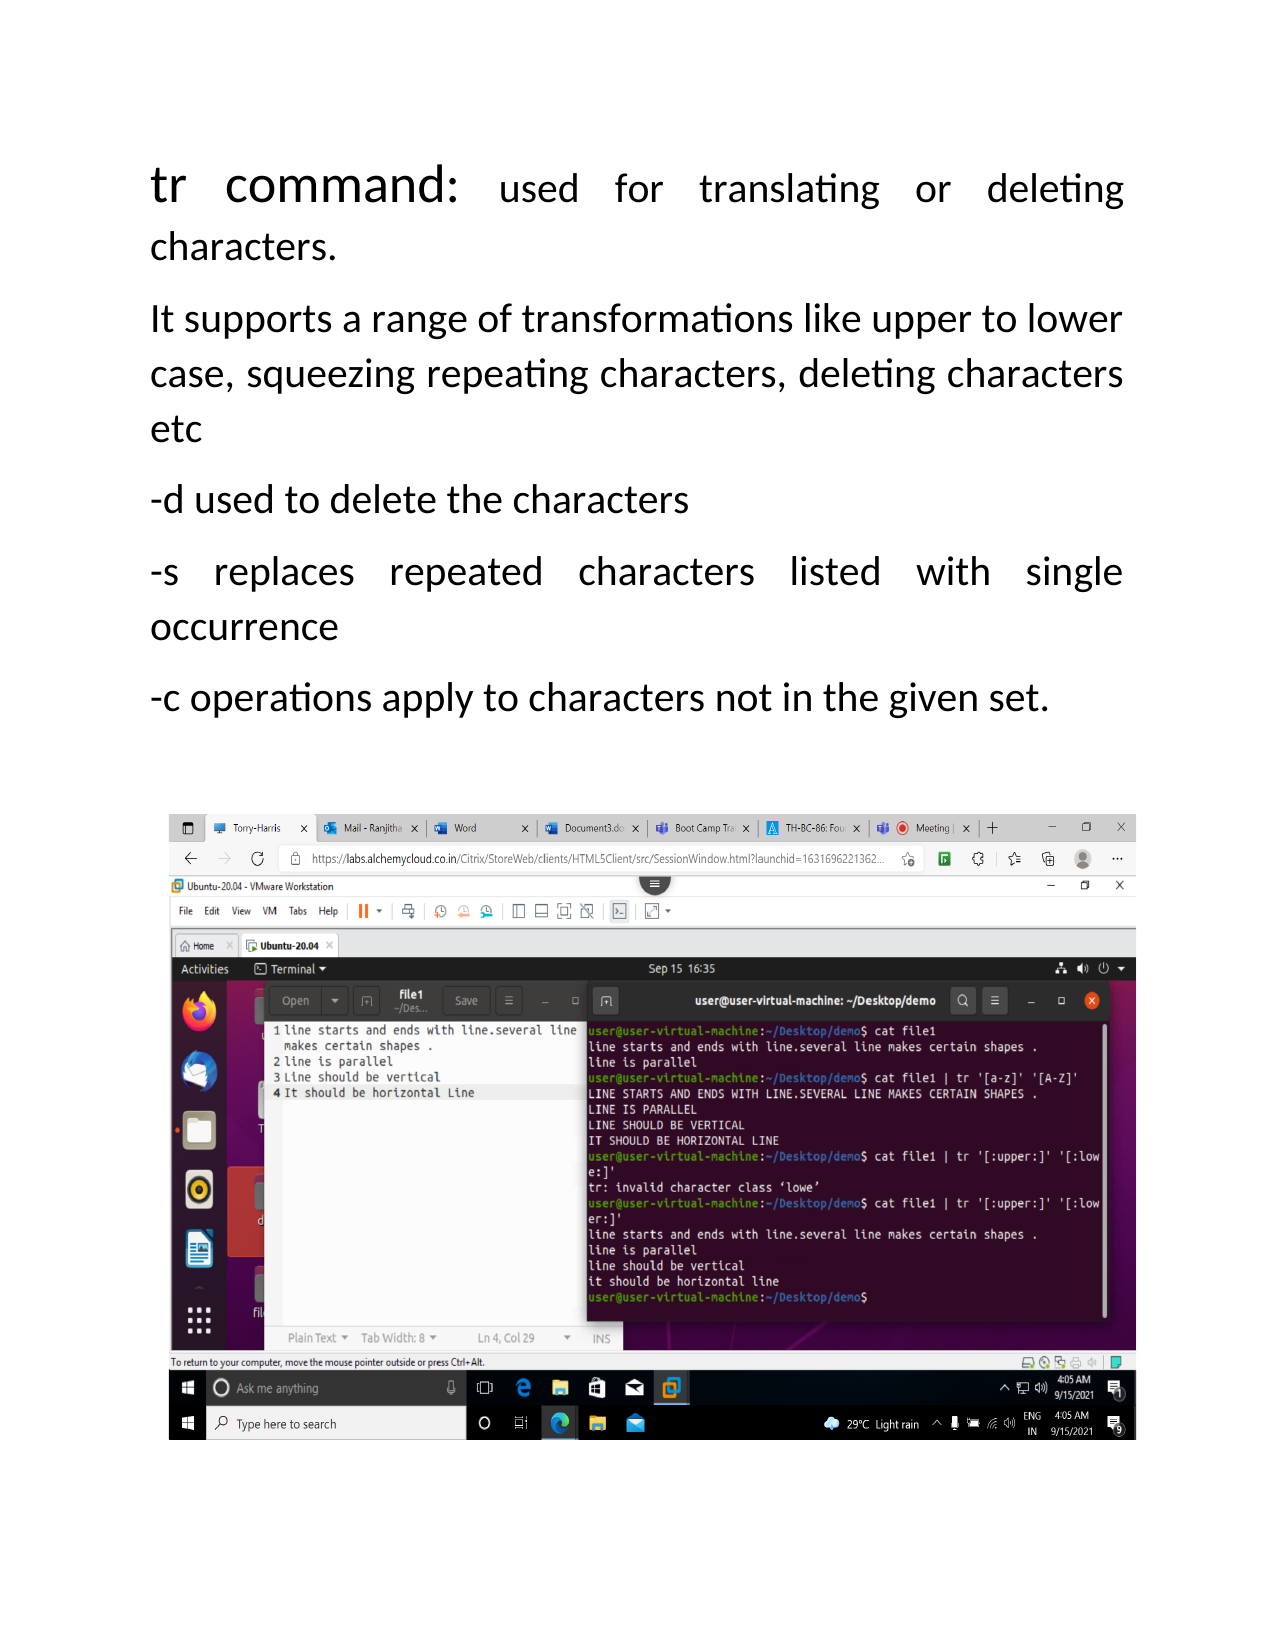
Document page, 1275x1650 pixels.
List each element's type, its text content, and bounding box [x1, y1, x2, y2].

text It supports a range of transformations like upper to lower case, squeezing repeating characters, deleting characters etc [150, 292, 1125, 452]
text -d used to delete the characters [150, 473, 1125, 524]
text -s replaces repeated characters listed with single occurrence [150, 545, 1125, 650]
text -c operations apply to characters not in the given set. [150, 671, 1125, 722]
text tr command: used for translating or deleting characters. [150, 150, 1125, 271]
